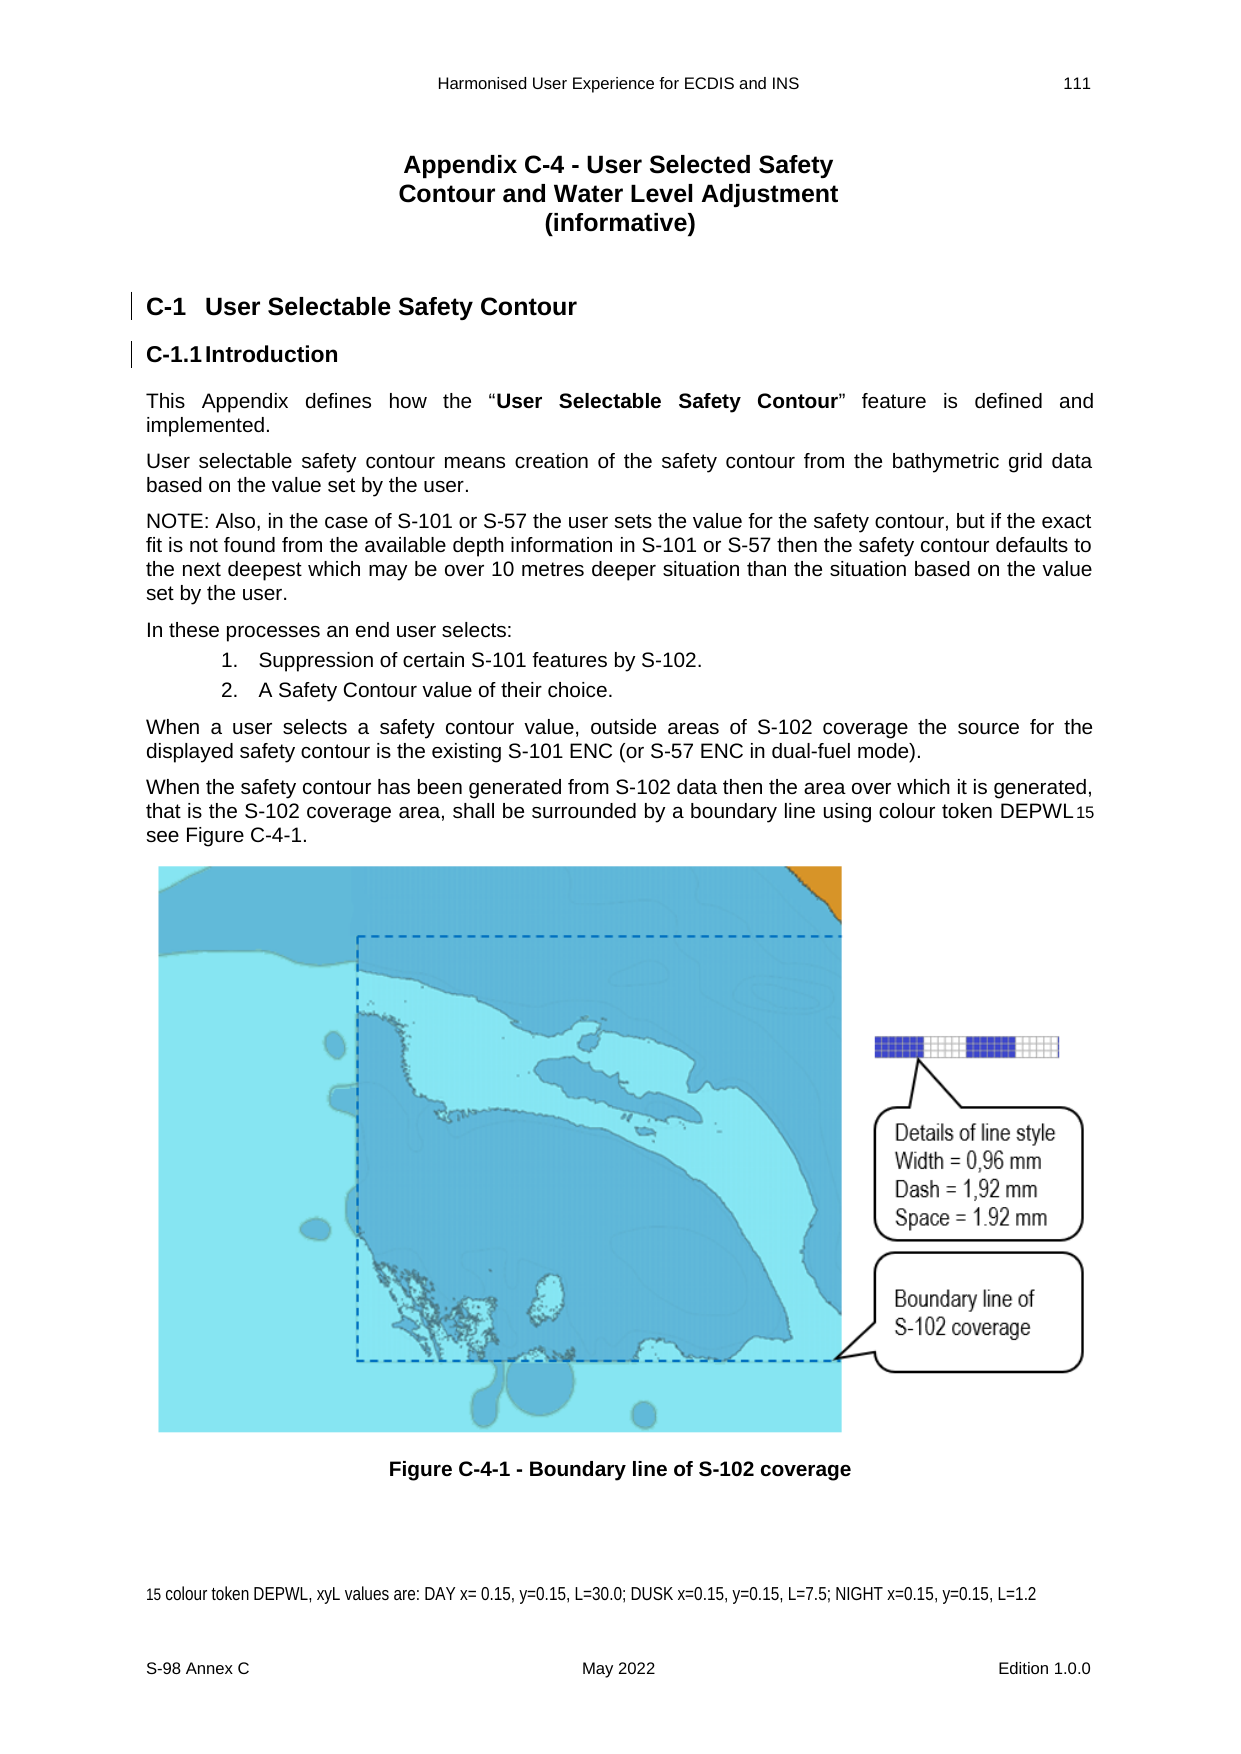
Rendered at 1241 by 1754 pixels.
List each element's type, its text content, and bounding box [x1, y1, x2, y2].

subtitle Introduction [146, 341, 1094, 368]
text This Appendix defines how the “User Selectable Safety Contour” feature is defined and implemented. [146, 388, 1094, 436]
list Suppression of certain S-101 features by S-102. [221, 648, 1094, 672]
text User selectable safety contour means creation of the safety contour from the bathymetric grid data based on the value set by the user. [146, 449, 1094, 497]
text NOTE: Also, in the case of S-101 or S-57 the user sets the value for the safety contour, but if the exact fit is not found from the available depth information in S-101 or S-57 then the safety contour defaults to the next deepest which may be over 10 metres deeper situation than the situation based on the value set by the user. [146, 509, 1094, 605]
picture [150, 859, 1090, 1441]
text When the safety contour has been generated from S-102 data then the area over which it is generated, that is the S-102 coverage area, shall be surrounded by a boundary line using colour token DEPWL see Figure C-4-1. [146, 775, 1094, 847]
subtitle Appendix C-4 - User Selected Safety Contour and Water Level Adjustment [367, 150, 869, 207]
text When a user selects a safety contour value, outside areas of S-102 coverage the source for the displayed safety contour is the existing S-101 ENC (or S-57 ENC in dual-fuel mode). [146, 714, 1094, 762]
subtitle User Selectable Safety Contour [146, 292, 1094, 320]
text Figure C-4-1 - Boundary line of S-102 coverage [146, 1457, 1094, 1481]
text (informative) [146, 207, 1094, 236]
text In these processes an end user selects: [146, 618, 1094, 642]
list A Safety Contour value of their choice. [221, 678, 1094, 702]
